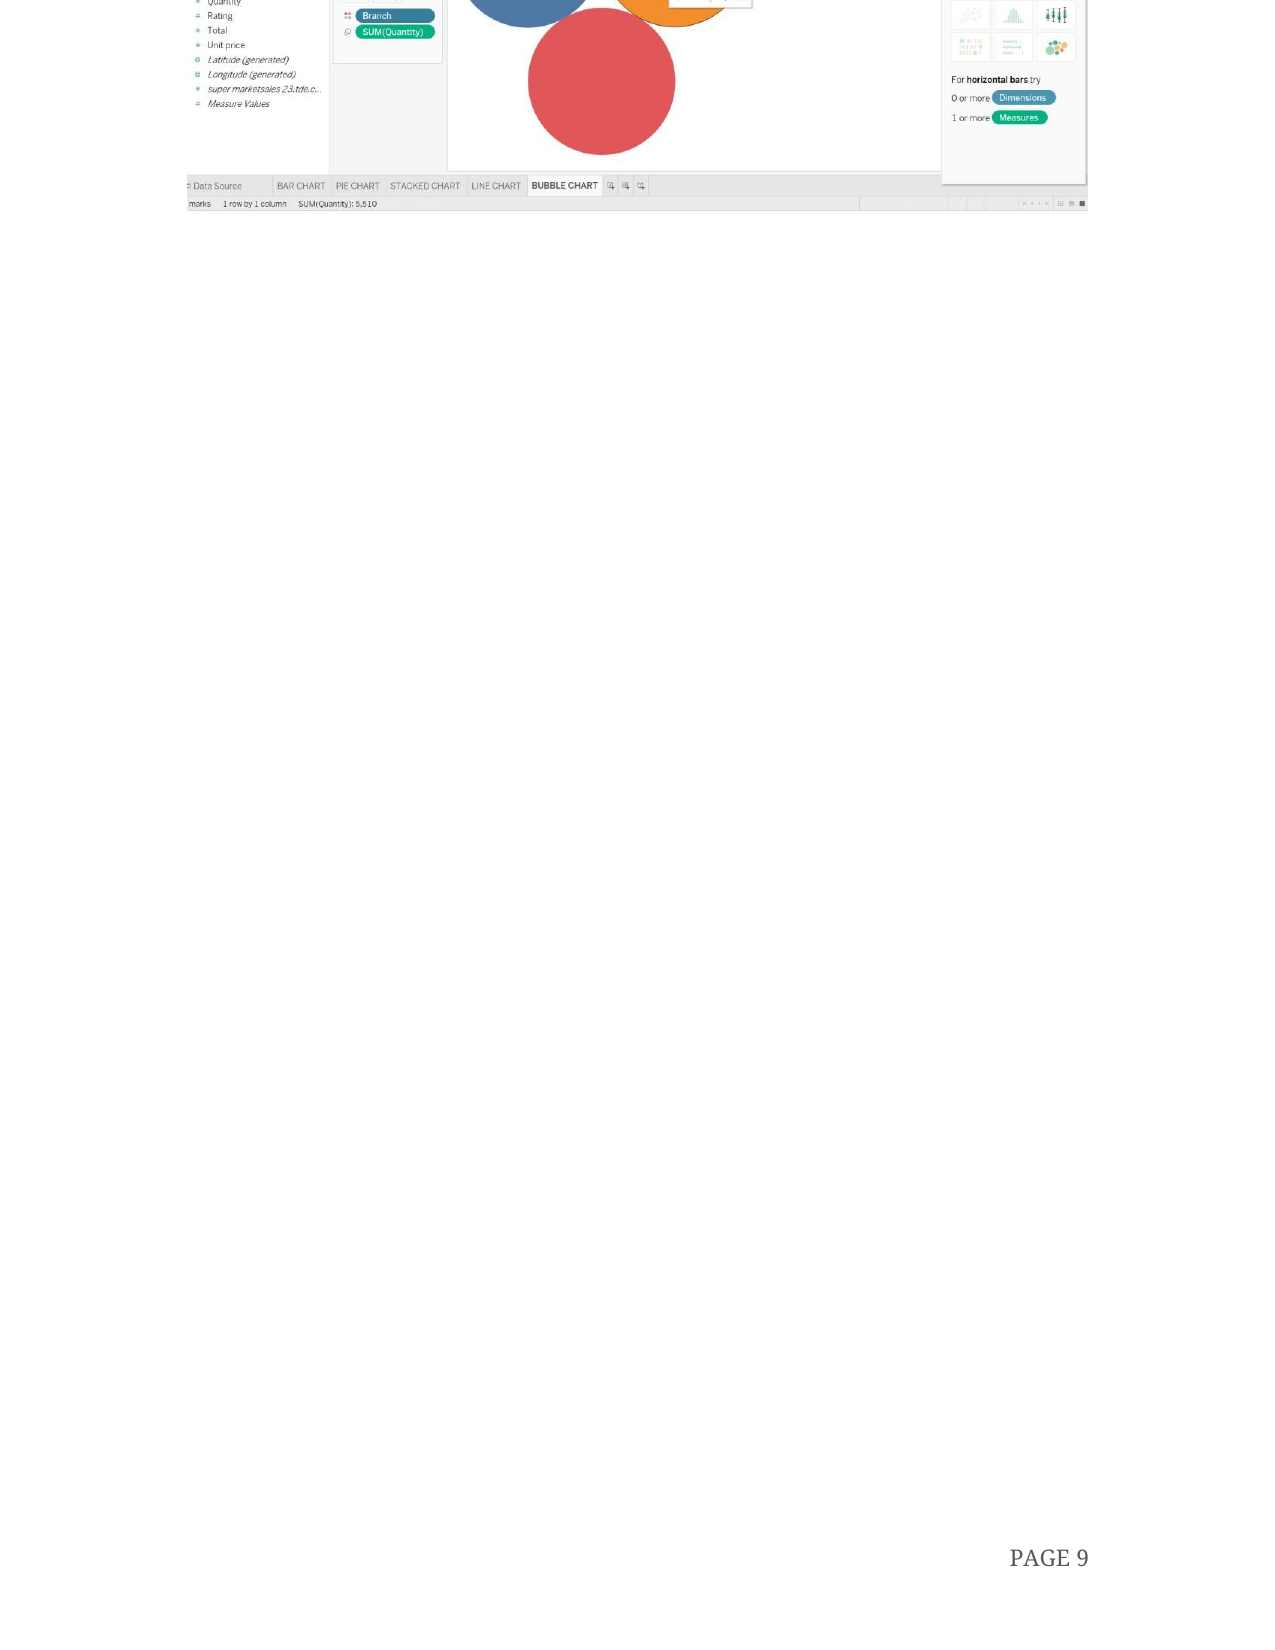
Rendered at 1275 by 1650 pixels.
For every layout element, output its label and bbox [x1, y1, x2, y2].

picture [187, 0, 1088, 211]
